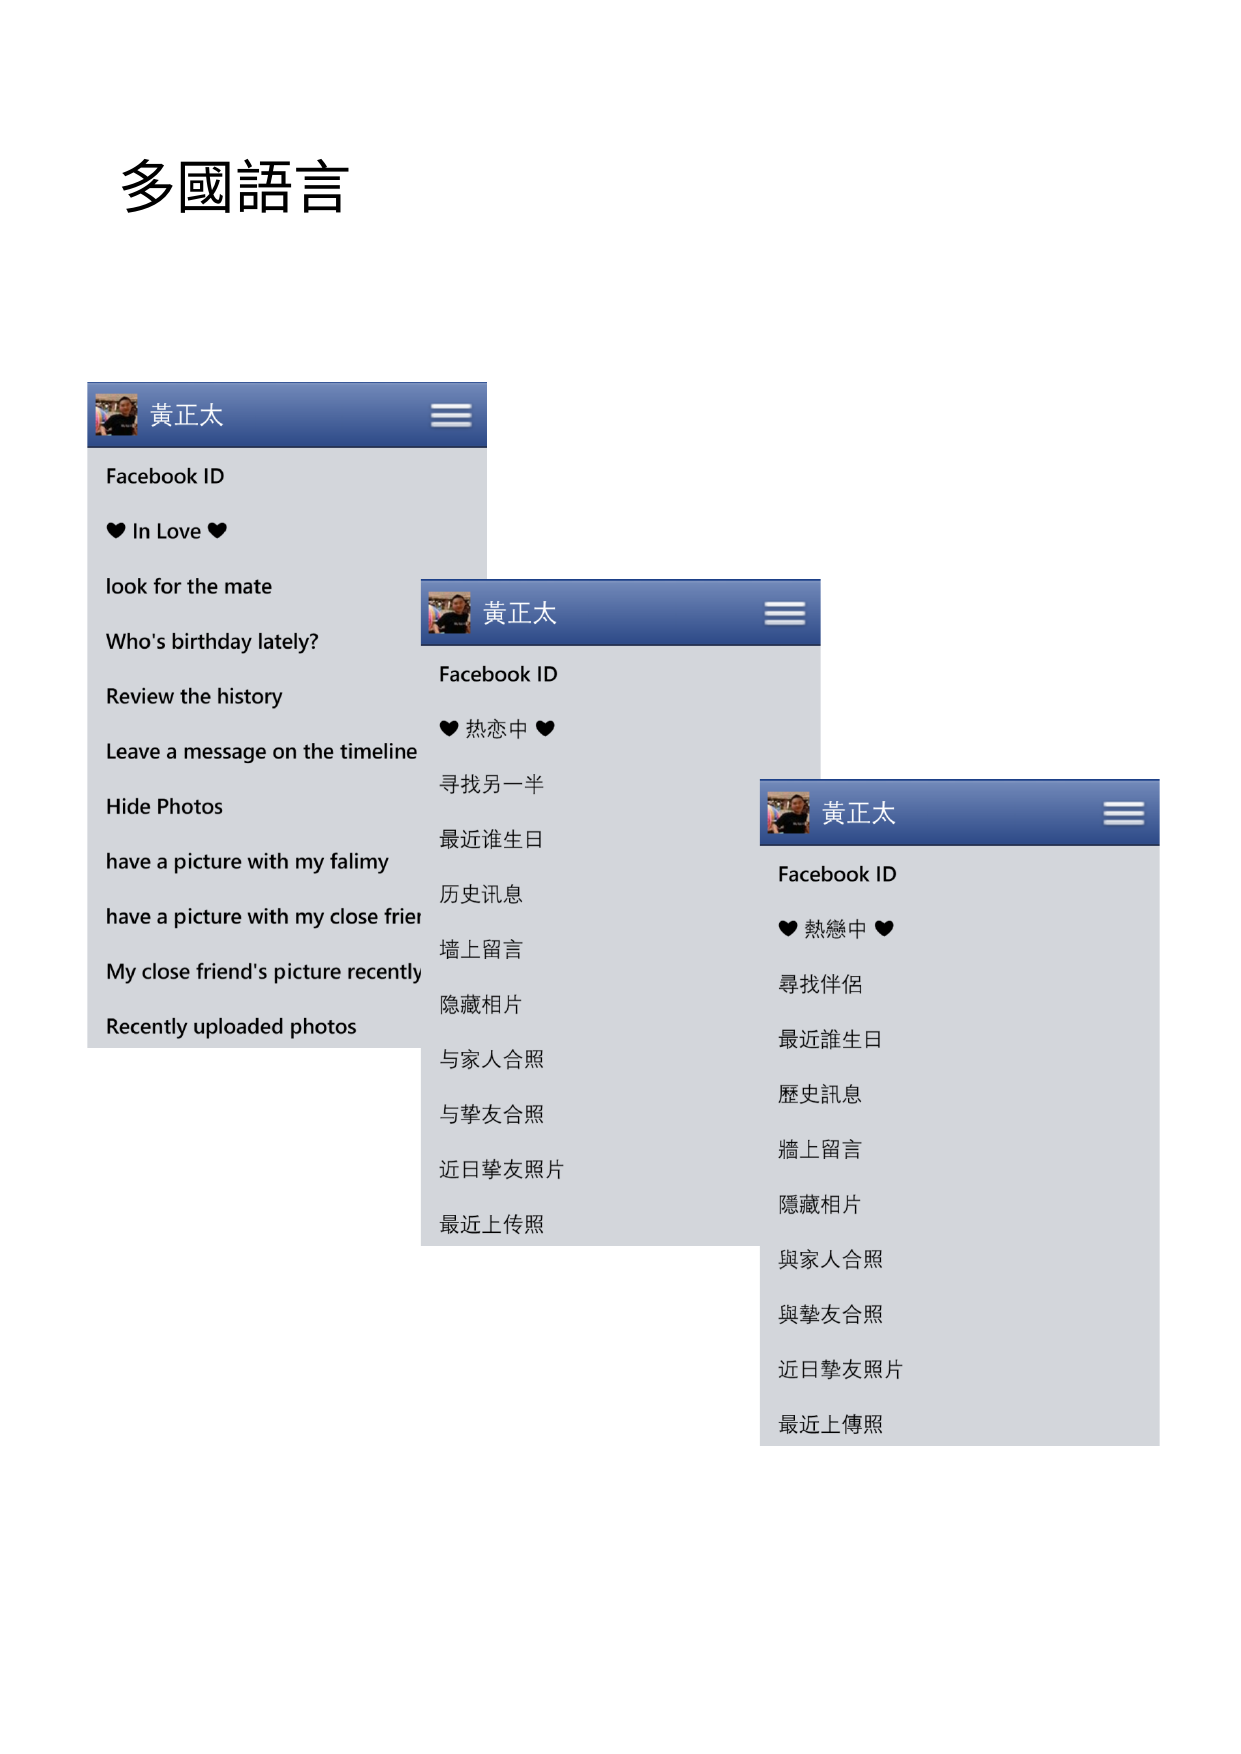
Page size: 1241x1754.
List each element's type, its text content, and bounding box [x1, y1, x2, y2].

text 多國語言 [118, 127, 1122, 239]
picture [87, 382, 1160, 1446]
